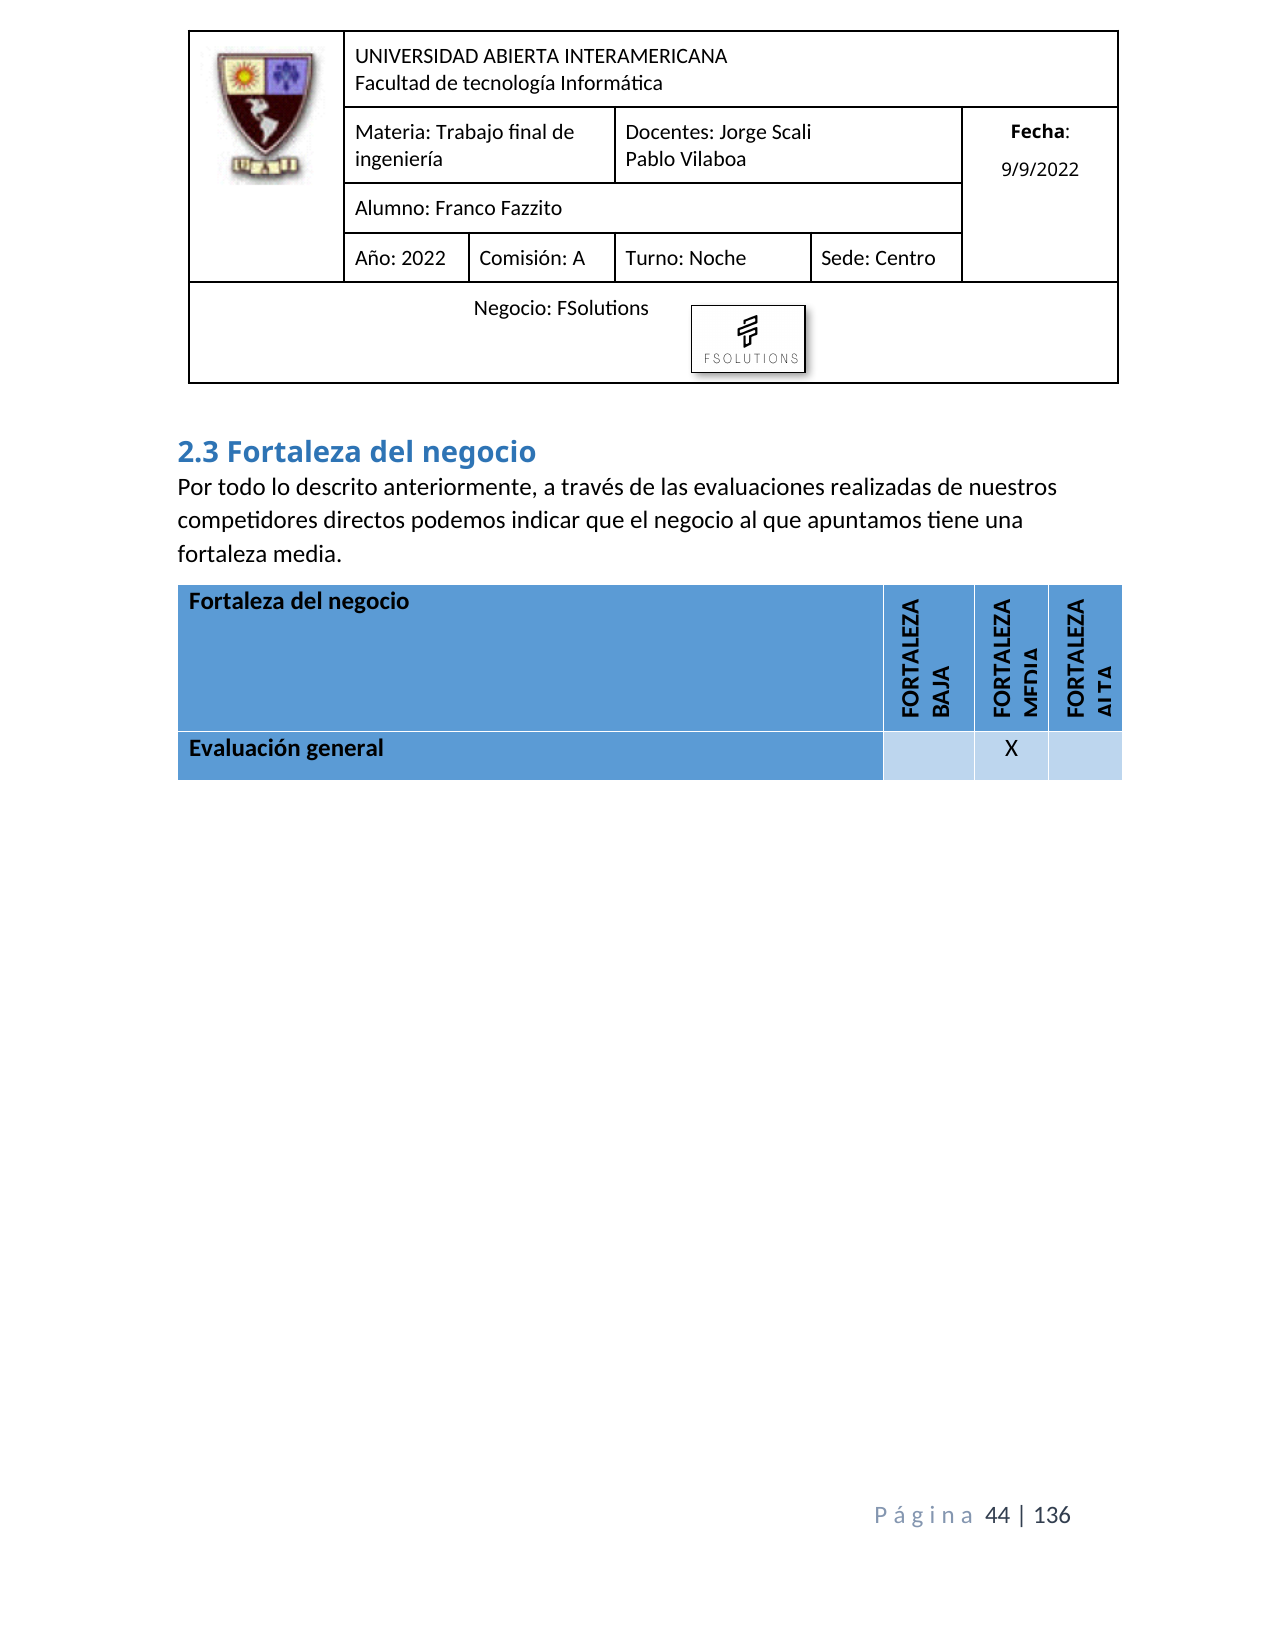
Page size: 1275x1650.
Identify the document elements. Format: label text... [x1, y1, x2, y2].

picture [198, 42, 332, 192]
table_cell [884, 732, 974, 780]
subtitle 2.3 Fortaleza del negocio [177, 431, 1098, 471]
text Por todo lo descrito anteriormente, a través de las evaluaciones realizadas de nuestros competidores directos podemos indicar que el negocio al que apuntamos tiene una fortaleza media. [177, 471, 1098, 569]
table_cell Evaluación general [178, 732, 883, 780]
table_header Fortaleza del negocio [178, 585, 883, 731]
table_header FORTALEZA BAJA [884, 585, 974, 731]
table_header FORTALEZA MEDIA [975, 585, 1048, 731]
picture [692, 306, 804, 372]
table_cell [1049, 732, 1122, 780]
table_cell X [975, 732, 1048, 780]
table_header FORTALEZA ALTA [1049, 585, 1122, 731]
